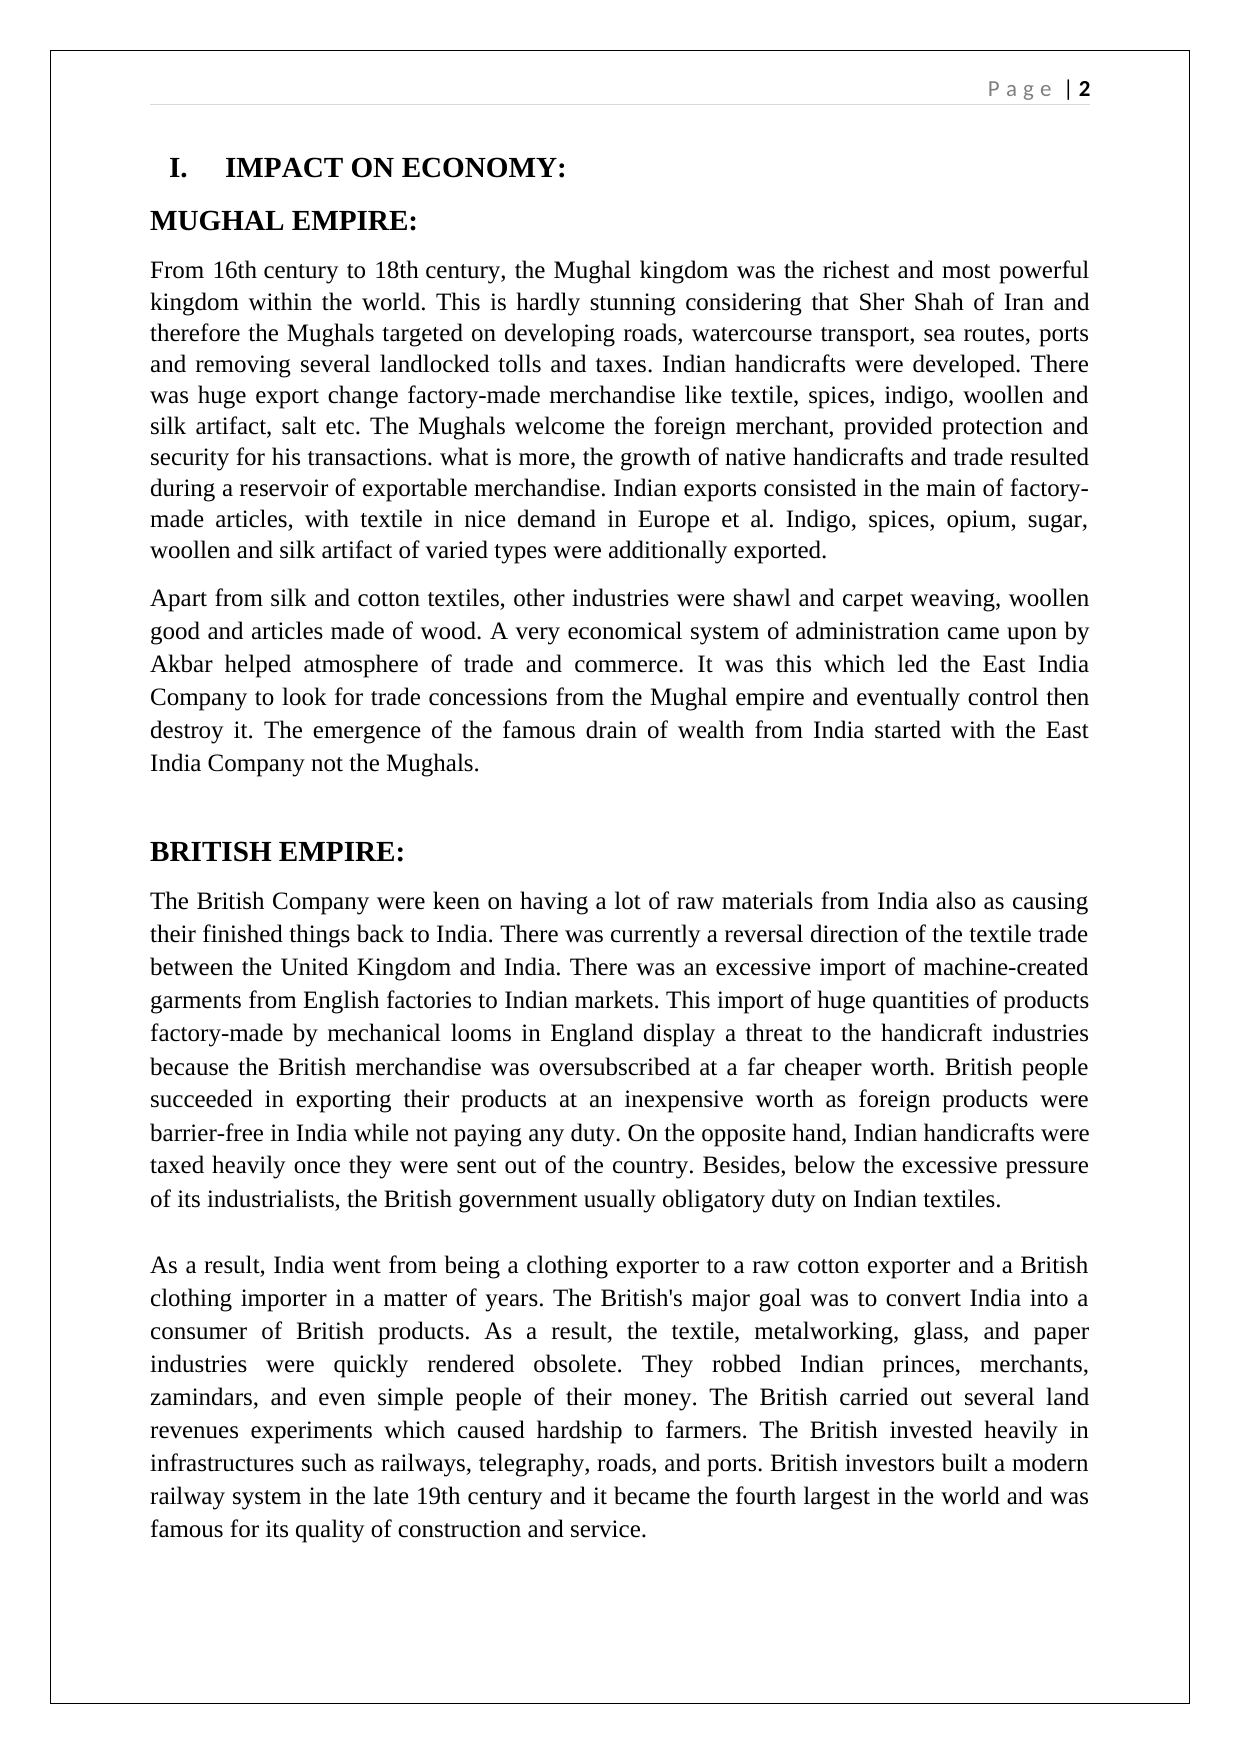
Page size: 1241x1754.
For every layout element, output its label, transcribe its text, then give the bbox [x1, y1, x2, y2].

text BRITISH EMPIRE: [150, 834, 1090, 867]
list IMPACT ON ECONOMY: [187, 150, 1090, 183]
text Apart from silk and cotton textiles, other industries were shawl and carpet weaving, woollen good and articles made of wood. A very economical system of administration came upon by Akbar helped atmosphere of trade and commerce. It was this which led the East India Company to look for trade concessions from the Mughal empire and eventually control then destroy it. The emergence of the famous drain of wealth from India started with the East India Company not the Mughals. [150, 583, 1090, 777]
text MUGHAL EMPIRE: [150, 203, 1090, 236]
